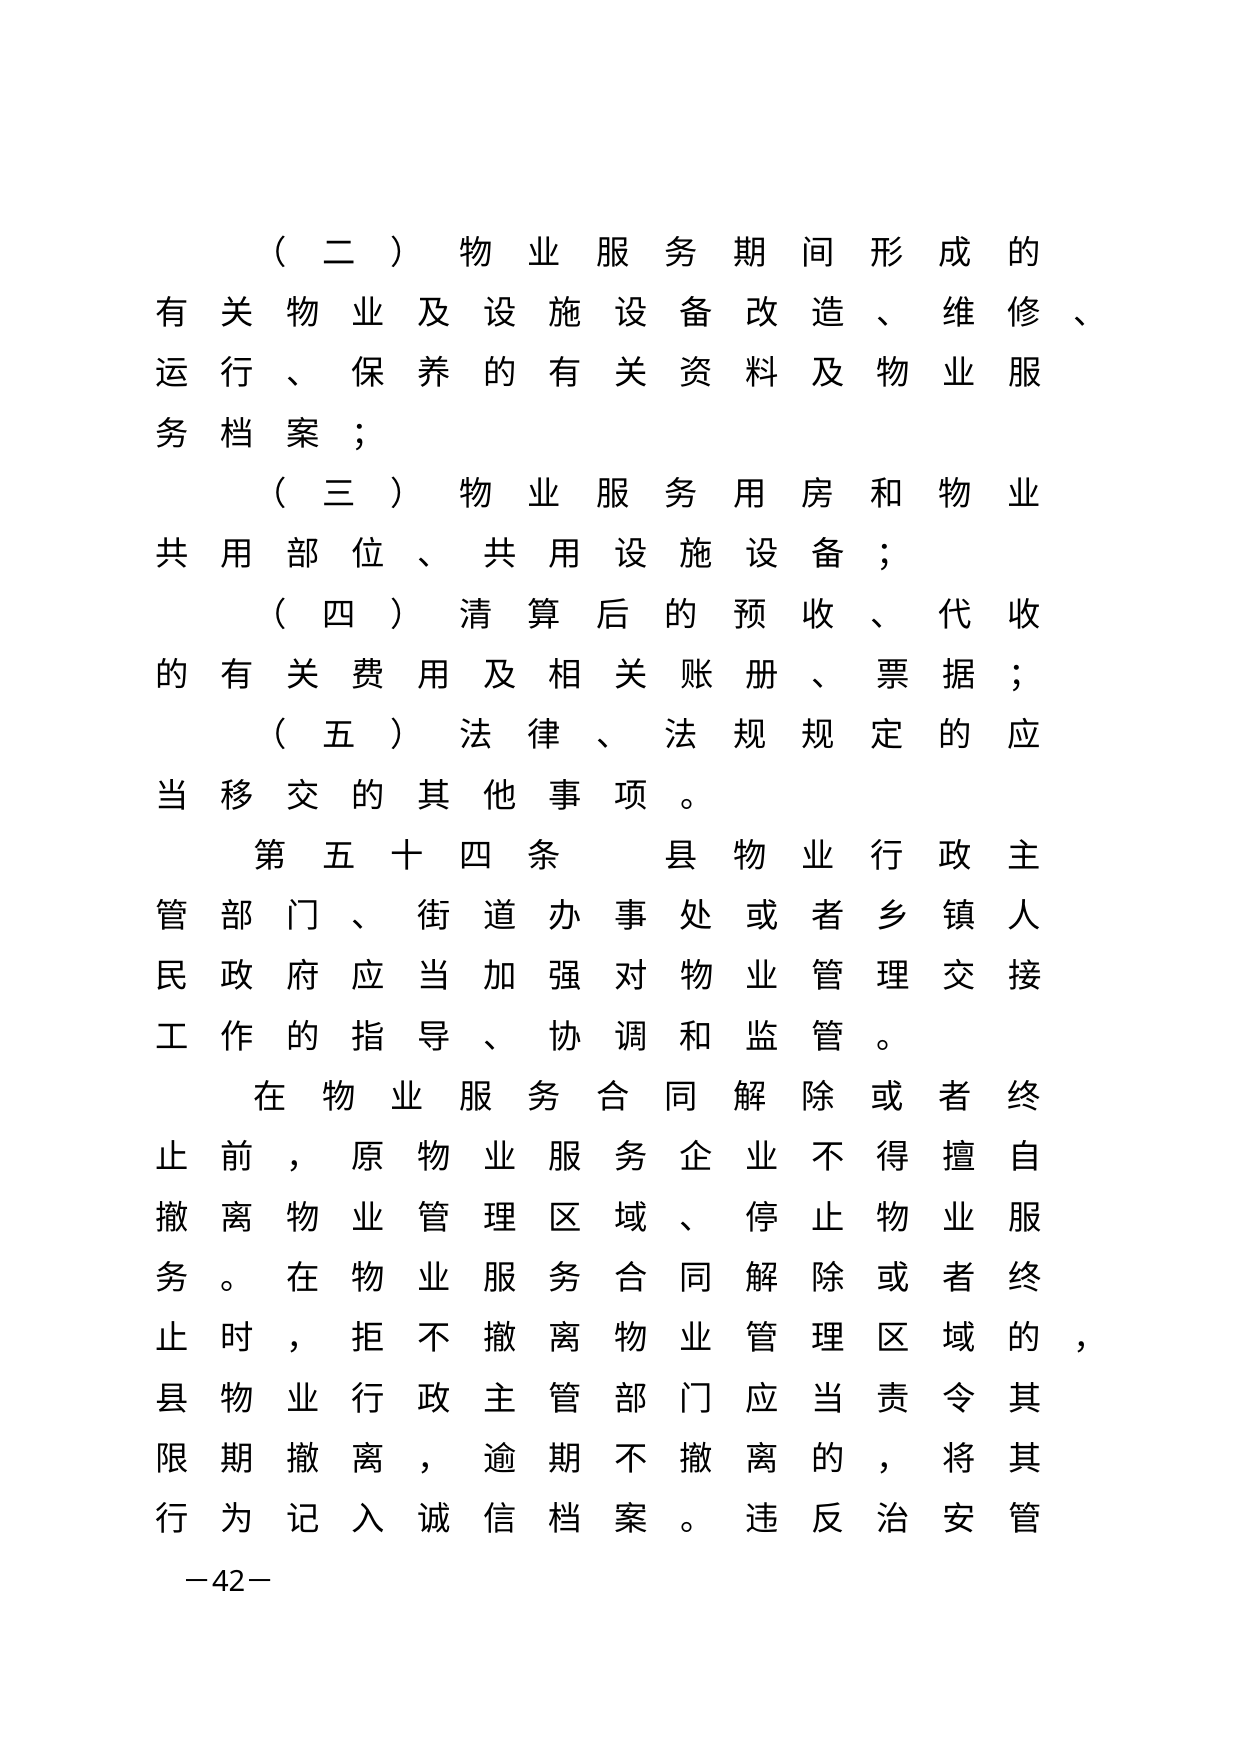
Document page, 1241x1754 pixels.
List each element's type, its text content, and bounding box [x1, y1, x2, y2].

text （二）物业服务期间形成的有关物业及设施设备改造、维修、运行、保养的有关资料及物业服务档案； [155, 219, 1073, 461]
text 第五十四条 县物业行政主管部门、街道办事处或者乡镇人民政府应当加强对物业管理交接工作的指导、协调和监管。 [155, 823, 1073, 1064]
text （三）物业服务用房和物业共用部位、共用设施设备； [155, 461, 1073, 581]
text （五）法律、法规规定的应当移交的其他事项。 [155, 702, 1073, 823]
text （四）清算后的预收、代收的有关费用及相关账册、票据； [155, 581, 1073, 702]
